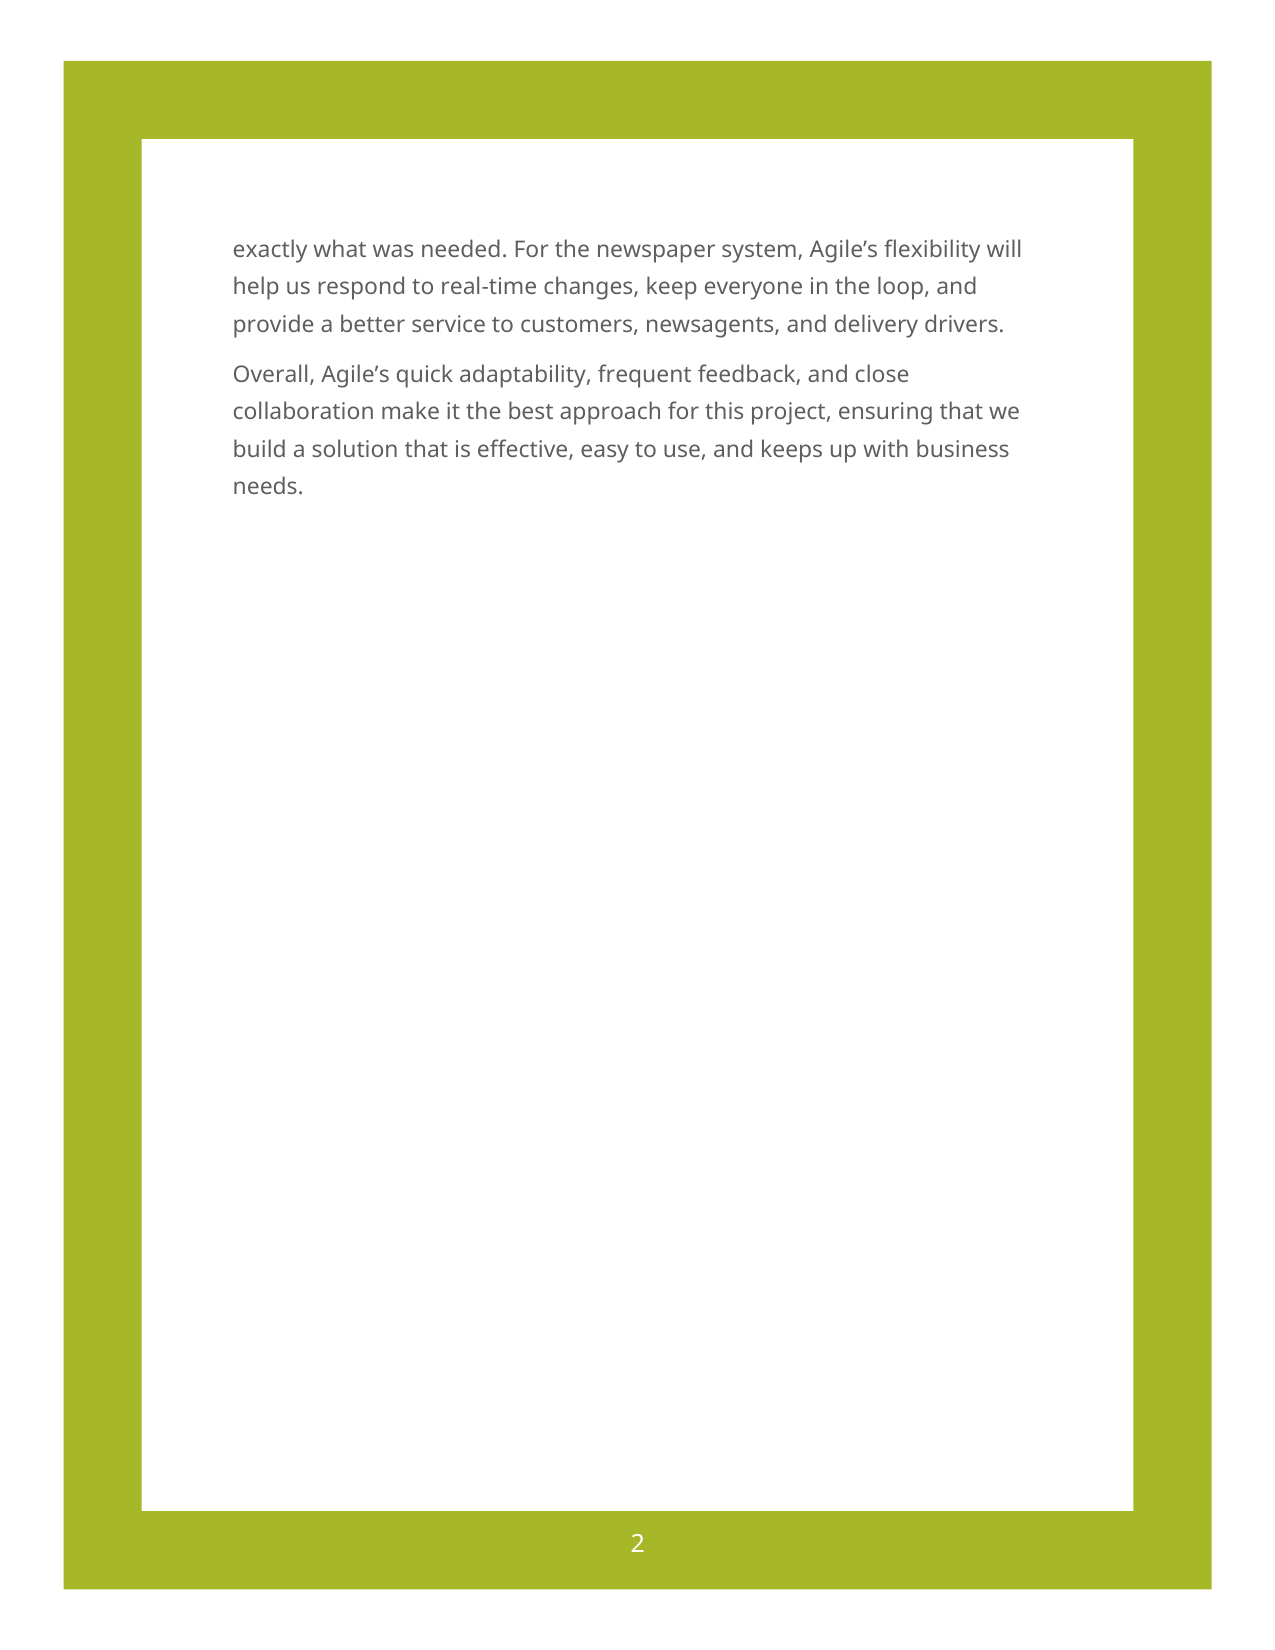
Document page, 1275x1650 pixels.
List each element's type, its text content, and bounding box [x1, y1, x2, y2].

text Overall, Agile’s quick adaptability, frequent feedback, and close collaboration make it the best approach for this project, ensuring that we build a solution that is effective, easy to use, and keeps up with business needs. [232, 357, 1042, 501]
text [232, 232, 1042, 339]
